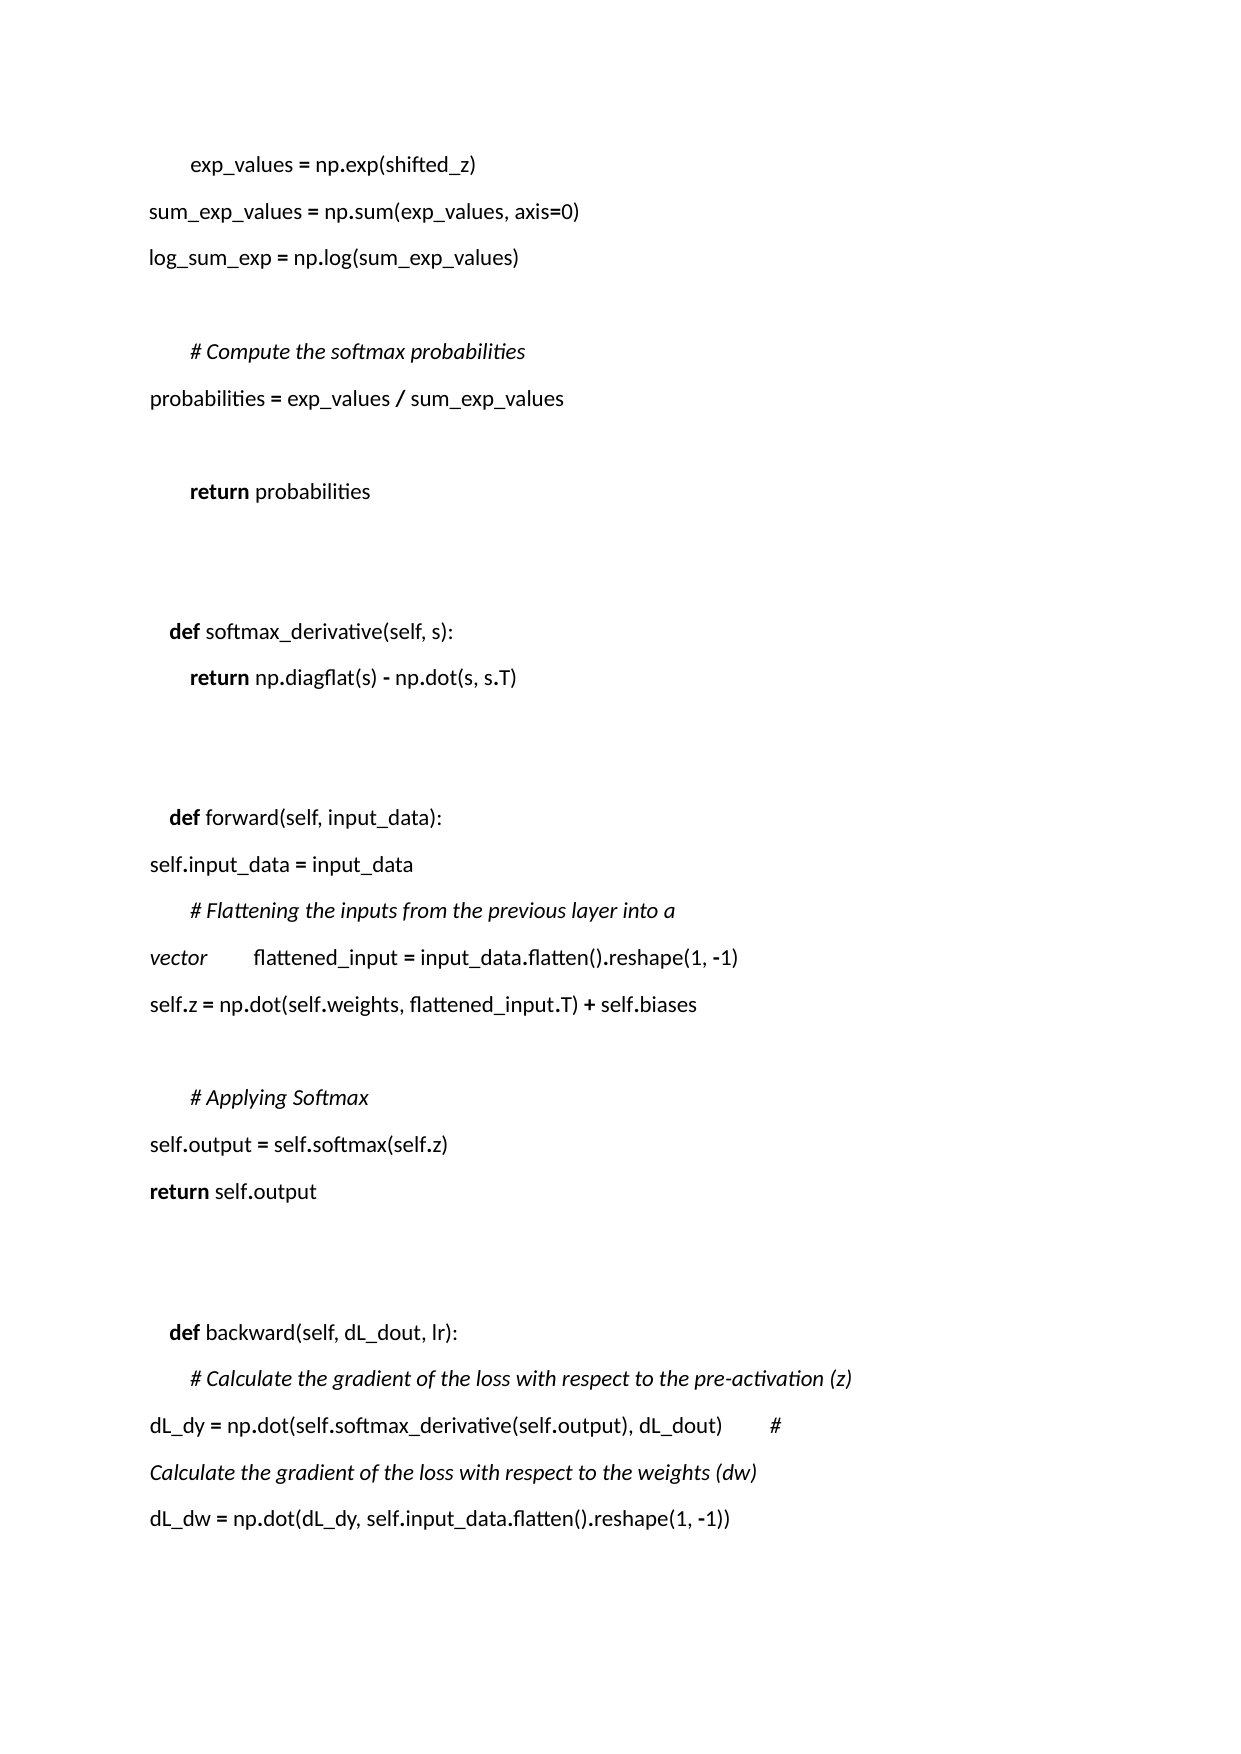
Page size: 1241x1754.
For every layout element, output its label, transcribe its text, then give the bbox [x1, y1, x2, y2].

text # Applying Softmax self.output = self.softmax(self.z) return self.output [148, 1083, 491, 1205]
text return probabilities [148, 477, 1091, 505]
text return np.diagflat(s) - np.dot(s, s.T) [148, 663, 1091, 691]
text def backward(self, dL_dout, lr): [148, 1318, 1091, 1346]
text def softmax_derivative(self, s): [148, 617, 1091, 645]
text # Calculate the gradient of the loss with respect to the pre-activation (z) dL_dy = np.dot(self.softmax_derivative(self.output), dL_dout) # Calculate the gradient of the loss with respect to the weights (dw) dL_dw = np.dot(dL_dy, self.input_data.flatten().reshape(1, -1)) [148, 1364, 857, 1532]
text # Flattening the inputs from the previous layer into a vector flattened_input = input_data.flatten().reshape(1, -1) self.z = np.dot(self.weights, flattened_input.T) + self.biases [148, 897, 741, 1018]
text exp_values = np.exp(shifted_z) sum_exp_values = np.sum(exp_values, axis=0) log_sum_exp = np.log(sum_exp_values) [148, 150, 636, 272]
text # Compute the softmax probabilities probabilities = exp_values / sum_exp_values [148, 337, 648, 412]
text def forward(self, input_data): self.input_data = input_data [148, 803, 590, 878]
